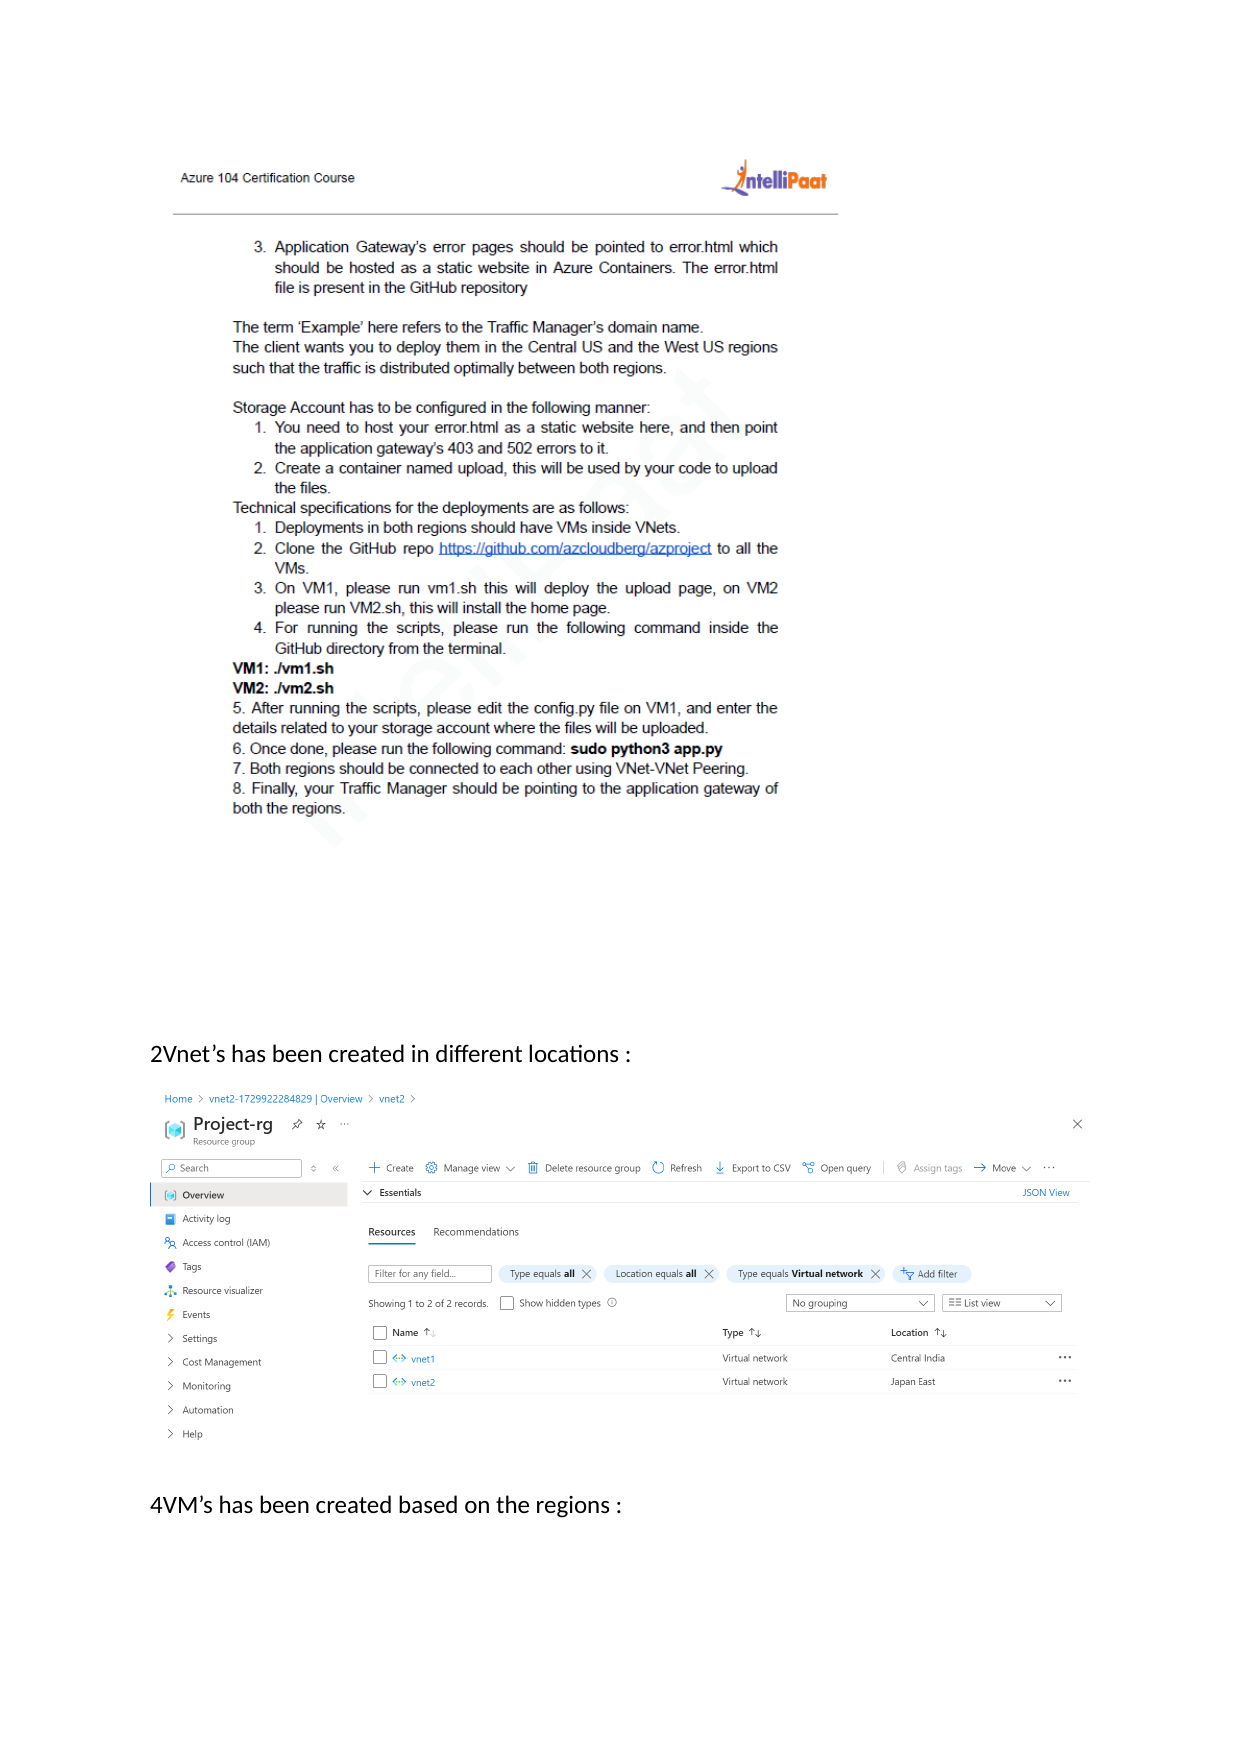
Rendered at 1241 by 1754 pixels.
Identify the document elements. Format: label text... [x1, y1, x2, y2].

picture [150, 150, 858, 970]
picture [150, 1087, 1091, 1470]
text 4VM’s has been created based on the regions : [150, 1489, 1090, 1519]
text 2Vnet’s has been created in different locations : [150, 1038, 1090, 1069]
